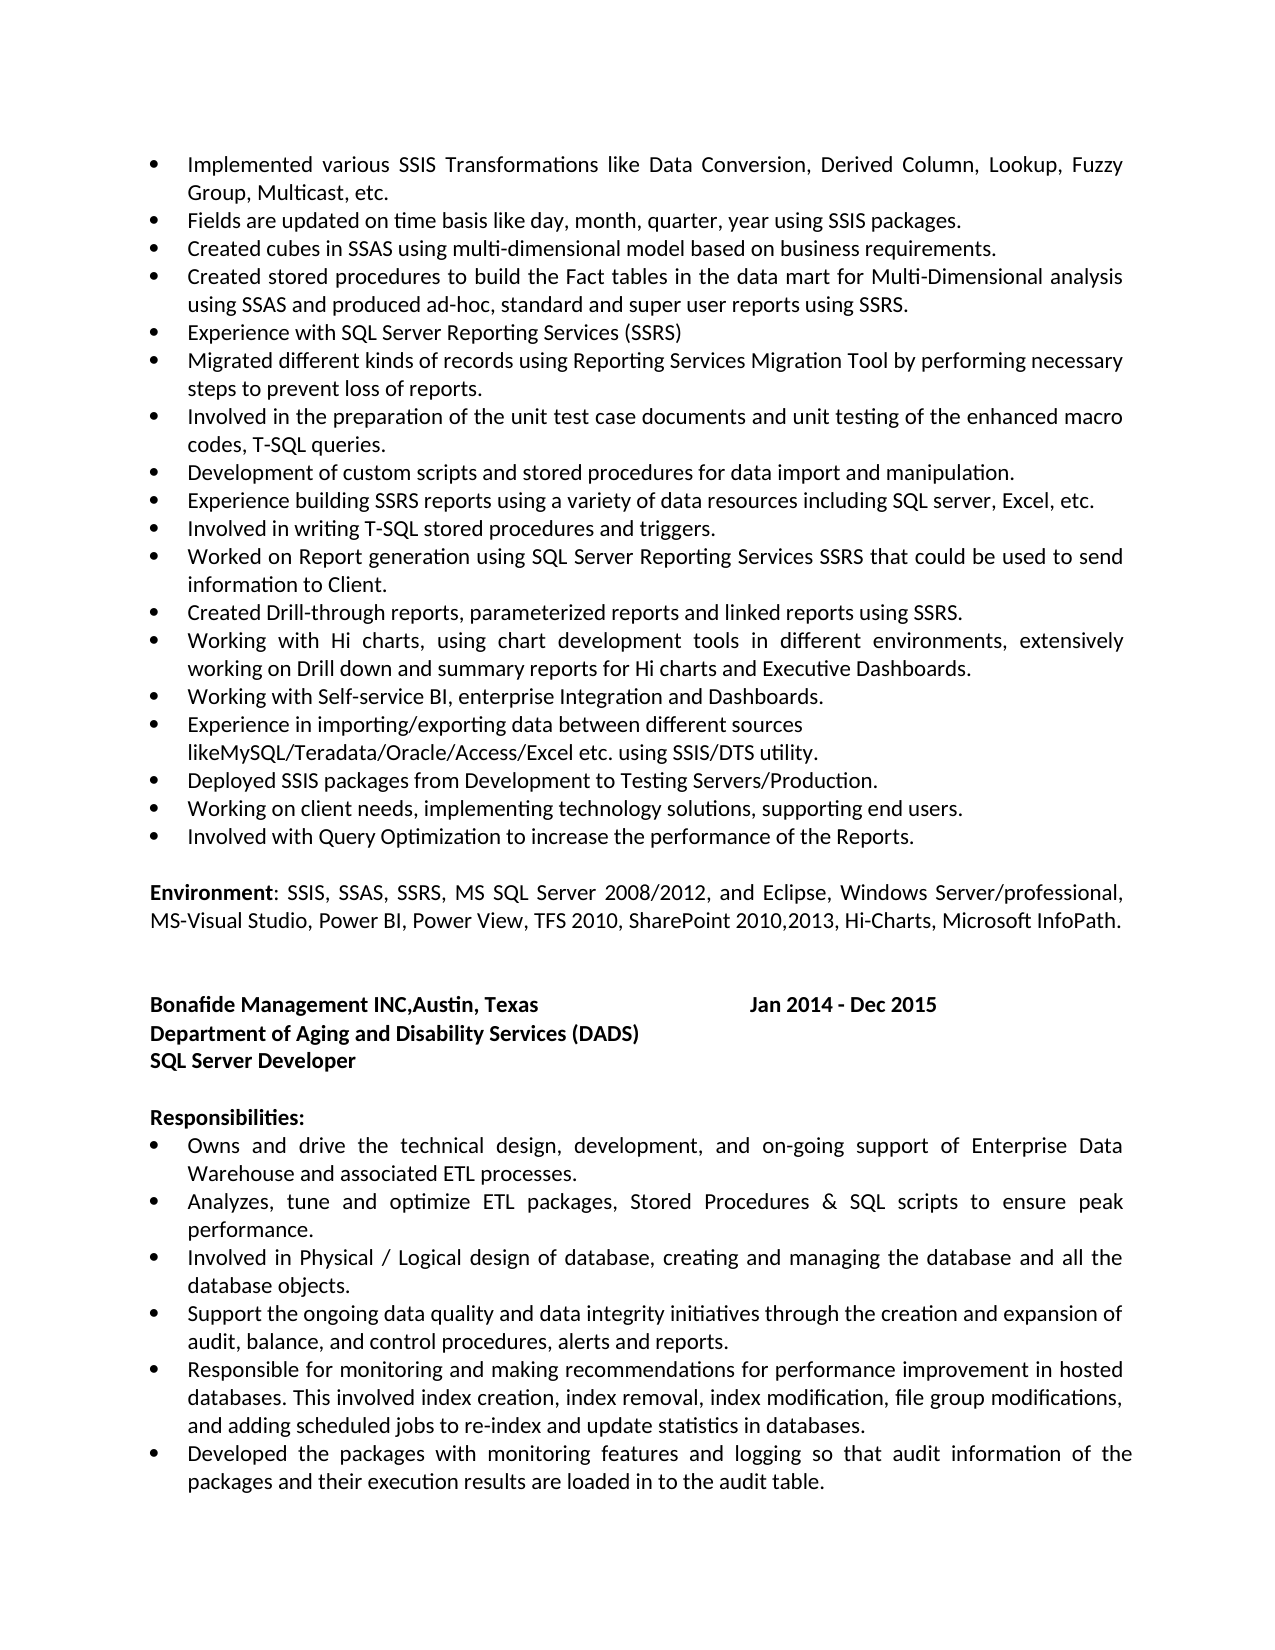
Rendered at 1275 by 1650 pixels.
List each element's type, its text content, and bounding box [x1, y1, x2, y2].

list Experience in importing/exporting data between different sources likeMySQL/Teradata/Oracle/Access/Excel etc. using SSIS/DTS utility. [150, 710, 1125, 766]
list Involved in Physical / Logical design of database, creating and managing the database and all the database objects. [150, 1243, 1125, 1299]
list Development of custom scripts and stored procedures for data import and manipulation. [150, 458, 1125, 486]
list Responsible for monitoring and making recommendations for performance improvement in hosted databases. This involved index creation, index removal, index modification, file group modifications, and adding scheduled jobs to re-index and update statistics in databases. [150, 1355, 1125, 1439]
list Migrated different kinds of records using Reporting Services Migration Tool by performing necessary steps to prevent loss of reports. [150, 346, 1125, 402]
list Working on client needs, implementing technology solutions, supporting end users. [150, 794, 1125, 822]
list Fields are updated on time basis like day, month, quarter, year using SSIS packages. [150, 206, 1125, 234]
list Involved in writing T-SQL stored procedures and triggers. [150, 514, 1125, 542]
list Analyzes, tune and optimize ETL packages, Stored Procedures & SQL scripts to ensure peak performance. [150, 1187, 1125, 1243]
list Created stored procedures to build the Fact tables in the data mart for Multi-Dimensional analysis using SSAS and produced ad-hoc, standard and super user reports using SSRS. [150, 262, 1125, 318]
list Involved with Query Optimization to increase the performance of the Reports. [150, 822, 1125, 851]
list Deployed SSIS packages from Development to Testing Servers/Production. [150, 766, 1125, 794]
text Responsibilities: [150, 1103, 1125, 1131]
list Worked on Report generation using SQL Server Reporting Services SSRS that could be used to send information to Client. [150, 542, 1125, 598]
text Department of Aging and Disability Services (DADS) [150, 1019, 1125, 1047]
list Experience with SQL Server Reporting Services (SSRS) [150, 318, 1125, 346]
text Bonafide Management INC,Austin, Texas Jan 2014 - Dec 2015 [150, 991, 1125, 1019]
text SQL Server Developer [150, 1047, 1125, 1075]
text Environment: SSIS, SSAS, SSRS, MS SQL Server 2008/2012, and Eclipse, Windows Server/professional, MS-Visual Studio, Power BI, Power View, TFS 2010, SharePoint 2010,2013, Hi-Charts, Microsoft InfoPath. [150, 878, 1125, 934]
list Experience building SSRS reports using a variety of data resources including SQL server, Excel, etc. [150, 486, 1125, 514]
list Owns and drive the technical design, development, and on-going support of Enterprise Data Warehouse and associated ETL processes. [150, 1131, 1125, 1187]
list Created Drill-through reports, parameterized reports and linked reports using SSRS. [150, 598, 1125, 626]
list Support the ongoing data quality and data integrity initiatives through the creation and expansion of audit, balance, and control procedures, alerts and reports. [150, 1299, 1125, 1355]
list Developed the packages with monitoring features and logging so that audit information of the packages and their execution results are loaded in to the audit table. [150, 1439, 1134, 1495]
list Working with Self-service BI, enterprise Integration and Dashboards. [150, 682, 1125, 710]
list Working with Hi charts, using chart development tools in different environments, extensively working on Drill down and summary reports for Hi charts and Executive Dashboards. [150, 626, 1125, 682]
list Implemented various SSIS Transformations like Data Conversion, Derived Column, Lookup, Fuzzy Group, Multicast, etc. [150, 150, 1125, 206]
list Involved in the preparation of the unit test case documents and unit testing of the enhanced macro codes, T-SQL queries. [150, 402, 1125, 458]
list Created cubes in SSAS using multi-dimensional model based on business requirements. [150, 234, 1125, 262]
